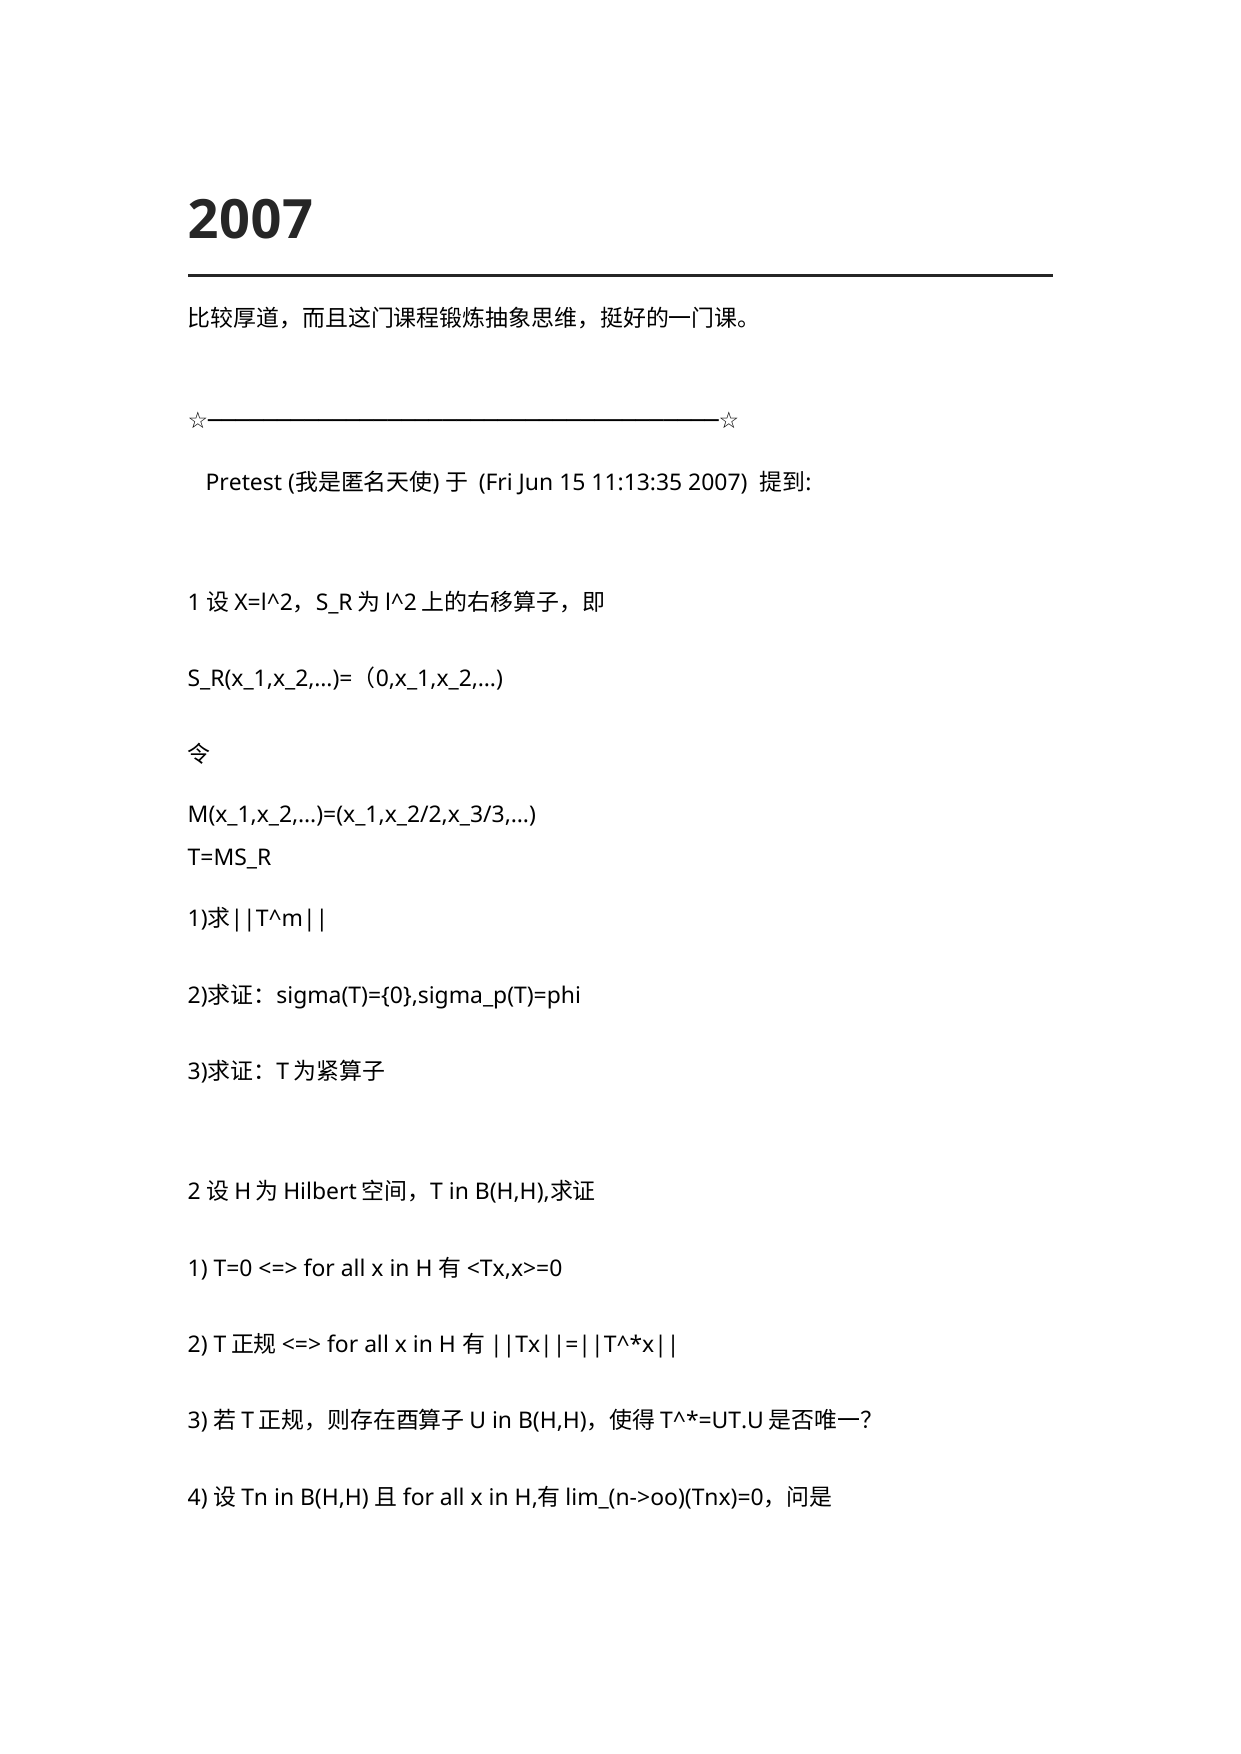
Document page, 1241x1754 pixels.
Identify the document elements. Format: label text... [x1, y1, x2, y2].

text 2 设H为Hilbert空间，T in B(H,H),求证 [187, 1157, 1053, 1222]
text 2) T正规 <=> for all x in H 有 ||Tx||=||T^*x|| [187, 1310, 1053, 1375]
text S_R(x_1,x_2,…)=（0,x_1,x_2,…) [187, 644, 1053, 709]
text ☆─────────────────────────────────────☆ [187, 404, 1053, 436]
text Pretest (我是匿名天使) 于 (Fri Jun 15 11:13:35 2007) 提到: [187, 447, 1053, 512]
title 2007 [187, 168, 1053, 277]
text M(x_1,x_2,…)=(x_1,x_2/2,x_3/3,…) [187, 797, 1053, 829]
text 3)求证：T为紧算子 [187, 1037, 1053, 1102]
text 1 设X=l^2，S_R为l^2上的右移算子，即 [187, 568, 1053, 633]
text T=MS_R [187, 841, 1053, 873]
text 1)求||T^m|| [187, 884, 1053, 949]
text 比较厚道，而且这门课程锻炼抽象思维，挺好的一门课。 [187, 284, 1053, 349]
text 2)求证：sigma(T)={0},sigma_p(T)=phi [187, 961, 1053, 1026]
text 3) 若T正规，则存在酉算子U in B(H,H)，使得T^*=UT.U是否唯一？ [187, 1387, 1053, 1452]
text 4) 设Tn in B(H,H) 且 for all x in H,有lim_(n->oo)(Tnx)=0，问是 [187, 1463, 1053, 1528]
text 1) T=0 <=> for all x in H 有 <Tx,x>=0 [187, 1234, 1053, 1299]
text 令 [187, 721, 1053, 786]
